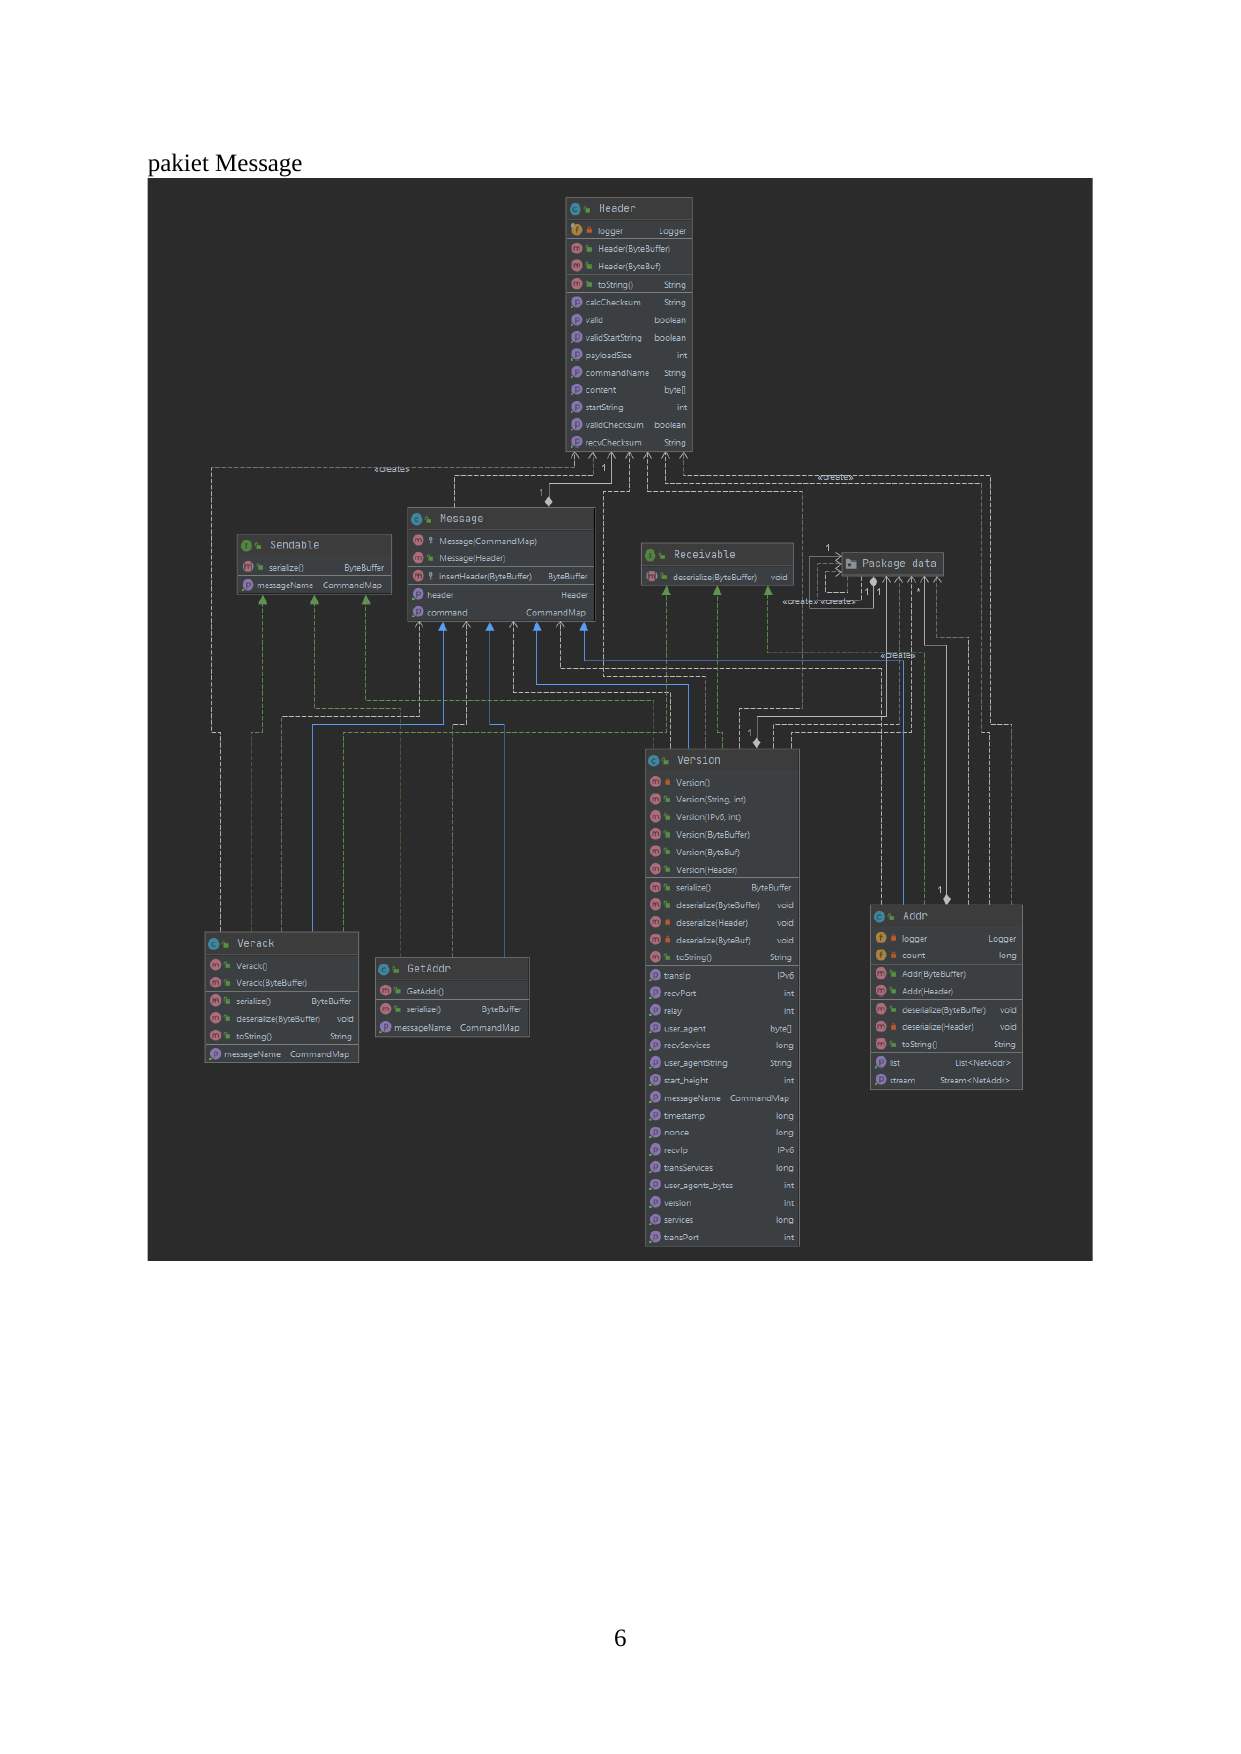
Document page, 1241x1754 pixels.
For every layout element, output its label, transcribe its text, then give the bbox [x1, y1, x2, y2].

picture [147, 178, 1093, 1261]
text pakiet Message [148, 148, 1093, 178]
